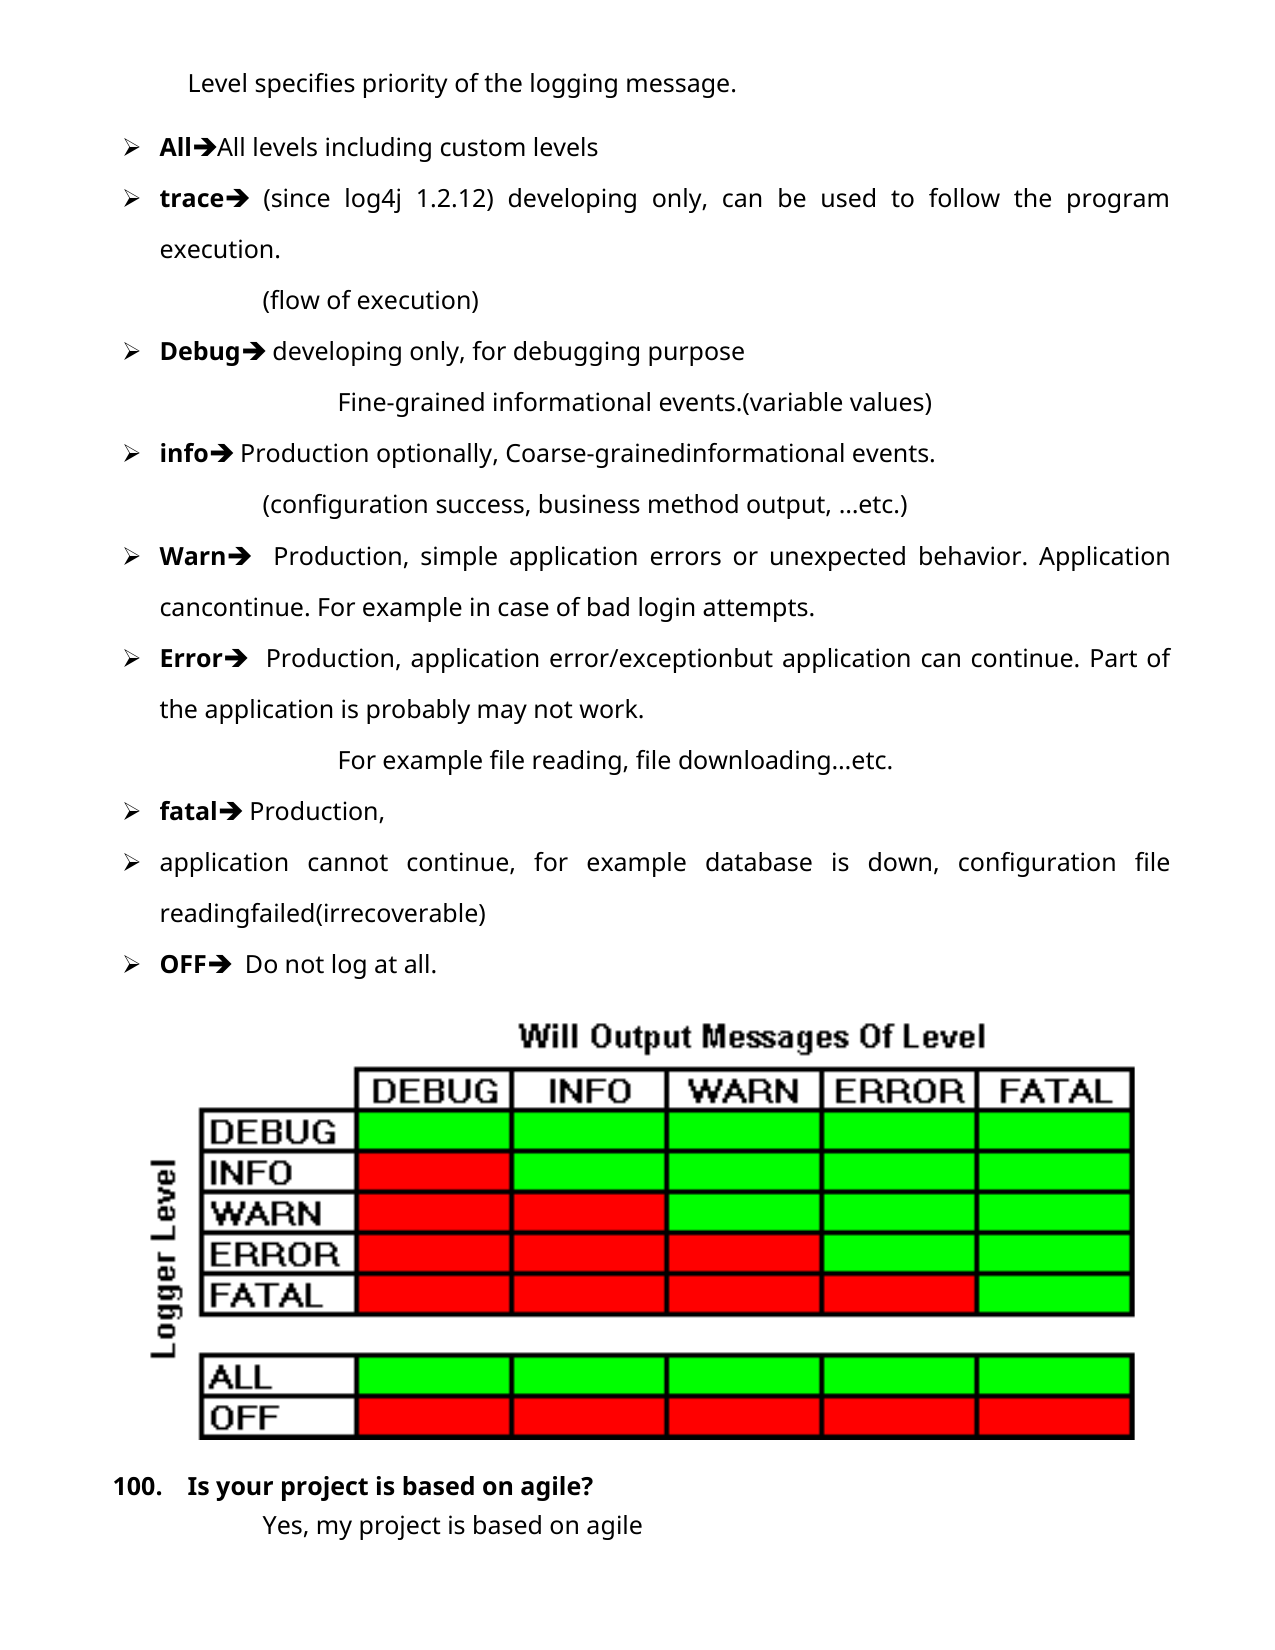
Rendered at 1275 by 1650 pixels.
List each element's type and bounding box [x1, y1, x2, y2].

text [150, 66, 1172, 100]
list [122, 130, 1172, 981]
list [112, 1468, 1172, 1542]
picture [149, 1022, 1135, 1440]
